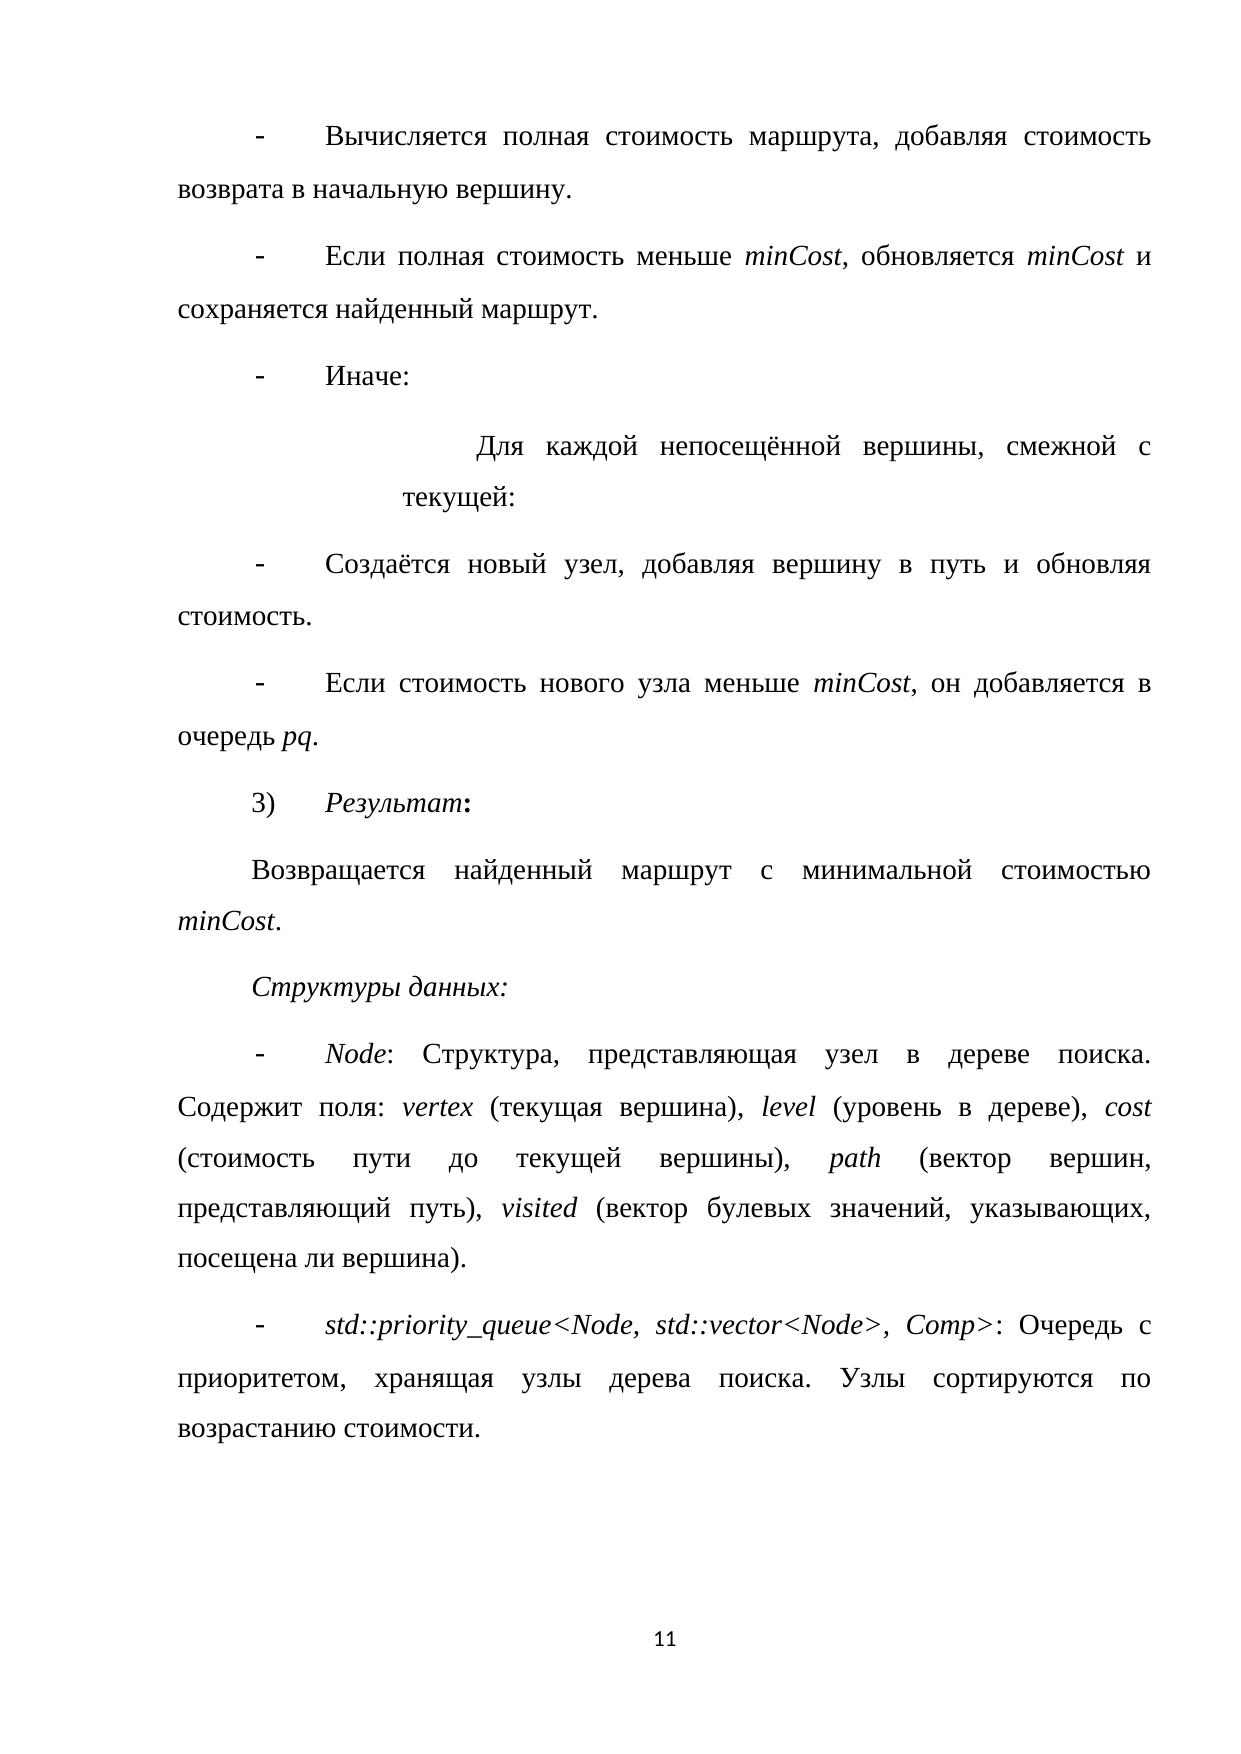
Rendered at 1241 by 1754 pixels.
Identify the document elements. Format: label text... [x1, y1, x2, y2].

list Результат: [177, 785, 1152, 819]
list Иначе: [177, 358, 1152, 394]
list Создаётся новый узел, добавляя вершину в путь и обновляя стоимость. [177, 546, 1152, 632]
text Структуры данных: [177, 969, 1152, 1003]
list Если стоимость нового узла меньше minCost, он добавляется в очередь pq. [177, 666, 1152, 752]
text Для каждой непосещённой вершины, смежной с текущей: [402, 428, 1152, 512]
list std::priority_queue<Node, std::vector<Node>, Comp>: Очередь с приоритетом, хранящая узлы дерева поиска. Узлы сортируются по возрастанию стоимости. [177, 1307, 1152, 1444]
text Возвращается найденный маршрут с минимальной стоимостью minCost. [177, 852, 1152, 936]
list Вычисляется полная стоимость маршрута, добавляя стоимость возврата в начальную вершину. [177, 118, 1152, 204]
list Node: Структура, представляющая узел в дереве поиска. Содержит поля: vertex (текущая вершина), level (уровень в дереве), cost (стоимость пути до текущей вершины), path (вектор вершин, представляющий путь), visited (вектор булевых значений, указывающих, посещена ли вершина). [177, 1037, 1152, 1274]
list Если полная стоимость меньше minCost, обновляется minCost и сохраняется найденный маршрут. [177, 238, 1152, 324]
